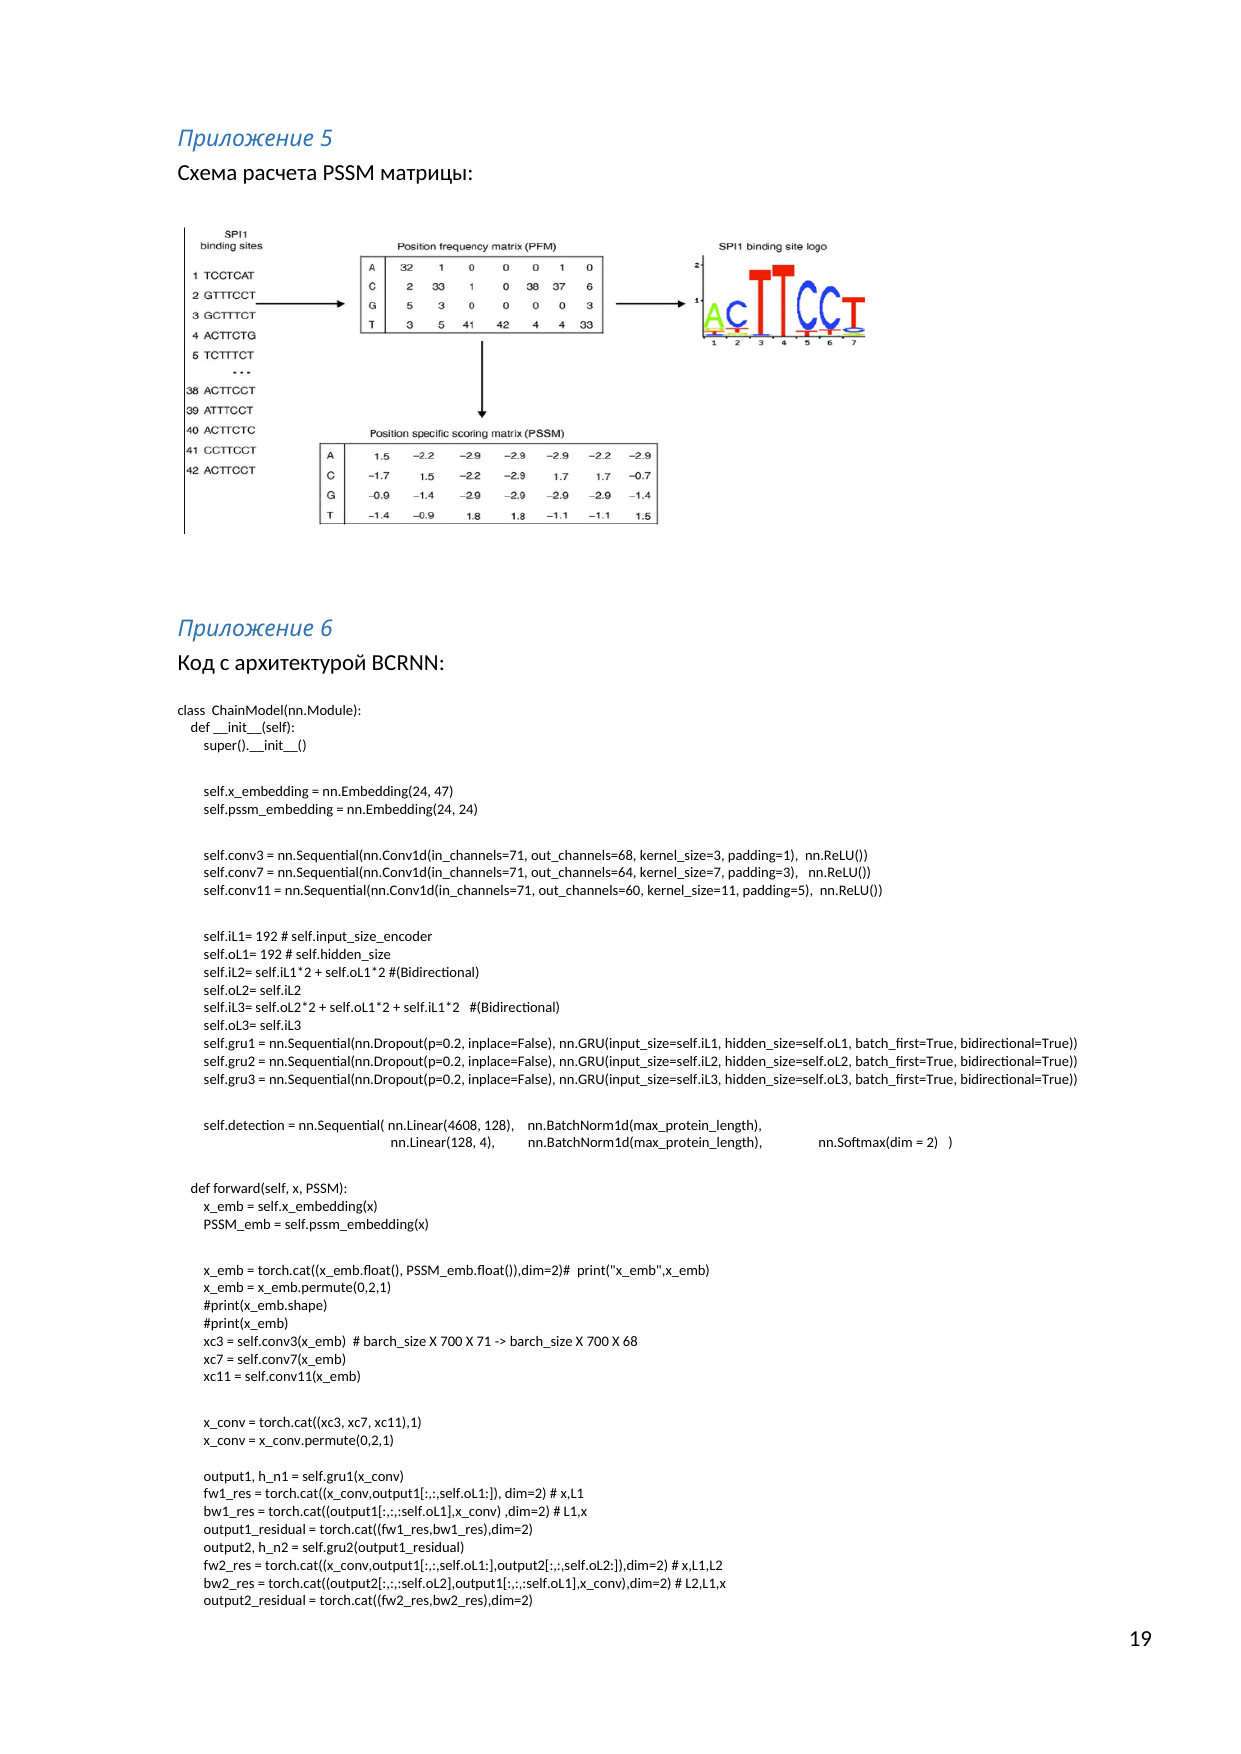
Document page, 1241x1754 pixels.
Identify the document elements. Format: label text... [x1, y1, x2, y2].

text PSSM_emb = self.pssm_embedding(x) [177, 1215, 1152, 1233]
text x_emb = self.x_embedding(x) [177, 1197, 1152, 1215]
text Схема расчета PSSM матрицы: [177, 158, 1152, 186]
text self.iL1= 192 # self.input_size_encoder [177, 927, 1152, 945]
text def forward(self, x, PSSM): [177, 1179, 1152, 1197]
text super().__init__() [177, 736, 1152, 754]
text bw2_res = torch.cat((output2[:,:,:self.oL2],output1[:,:,:self.oL1],x_conv),dim=2) # L2,L1,x [177, 1574, 1152, 1592]
text output1_residual = torch.cat((fw1_res,bw1_res),dim=2) [177, 1520, 1152, 1538]
text #print(x_emb.shape) [177, 1296, 1152, 1314]
text x_emb = torch.cat((x_emb.float(), PSSM_emb.float()),dim=2)# print("x_emb",x_emb) [177, 1261, 1152, 1279]
text self.conv7 = nn.Sequential(nn.Conv1d(in_channels=71, out_channels=64, kernel_size=7, padding=3), nn.ReLU()) [177, 864, 1152, 882]
subtitle Приложение 5 [177, 122, 1152, 153]
text self.iL3= self.oL2*2 + self.oL1*2 + self.iL1*2 #(Bidirectional) [177, 999, 1152, 1016]
text self.oL2= self.iL2 [177, 981, 1152, 999]
text bw1_res = torch.cat((output1[:,:,:self.oL1],x_conv) ,dim=2) # L1,x [177, 1503, 1152, 1520]
text output1, h_n1 = self.gru1(x_conv) [177, 1467, 1152, 1485]
text self.oL3= self.iL3 [177, 1016, 1152, 1034]
text self.conv11 = nn.Sequential(nn.Conv1d(in_channels=71, out_channels=60, kernel_size=11, padding=5), nn.ReLU()) [177, 882, 1152, 899]
text fw1_res = torch.cat((x_conv,output1[:,:,self.oL1:]), dim=2) # x,L1 [177, 1485, 1152, 1503]
picture [177, 211, 866, 534]
text self.conv3 = nn.Sequential(nn.Conv1d(in_channels=71, out_channels=68, kernel_size=3, padding=1), nn.ReLU()) [177, 846, 1152, 864]
text x_conv = x_conv.permute(0,2,1) [177, 1431, 1152, 1449]
text self.x_embedding = nn.Embedding(24, 47) [177, 782, 1152, 800]
text xc7 = self.conv7(x_emb) [177, 1350, 1152, 1368]
text self.oL1= 192 # self.hidden_size [177, 945, 1152, 963]
text x_conv = torch.cat((xc3, xc7, xc11),1) [177, 1413, 1152, 1431]
text self.gru2 = nn.Sequential(nn.Dropout(p=0.2, inplace=False), nn.GRU(input_size=self.iL2, hidden_size=self.oL2, batch_first=True, bidirectional=True)) [177, 1052, 1152, 1070]
subtitle Приложение 6 [177, 612, 1152, 643]
text fw2_res = torch.cat((x_conv,output1[:,:,self.oL1:],output2[:,:,self.oL2:]),dim=2) # x,L1,L2 [177, 1556, 1152, 1574]
text self.pssm_embedding = nn.Embedding(24, 24) [177, 800, 1152, 818]
text output2, h_n2 = self.gru2(output1_residual) [177, 1538, 1152, 1556]
text xc11 = self.conv11(x_emb) [177, 1368, 1152, 1386]
text self.gru1 = nn.Sequential(nn.Dropout(p=0.2, inplace=False), nn.GRU(input_size=self.iL1, hidden_size=self.oL1, batch_first=True, bidirectional=True)) [177, 1034, 1152, 1052]
text Код с архитектурой ВСRNN: [177, 648, 1152, 676]
text #print(x_emb) [177, 1314, 1152, 1332]
text self.gru3 = nn.Sequential(nn.Dropout(p=0.2, inplace=False), nn.GRU(input_size=self.iL3, hidden_size=self.oL3, batch_first=True, bidirectional=True)) [177, 1070, 1152, 1088]
text self.iL2= self.iL1*2 + self.oL1*2 #(Bidirectional) [177, 963, 1152, 981]
text nn.Linear(128, 4), nn.BatchNorm1d(max_protein_length), nn.Softmax(dim = 2) ) [177, 1133, 1152, 1151]
text xc3 = self.conv3(x_emb) # barch_size X 700 X 71 -> barch_size X 700 X 68 [177, 1332, 1152, 1350]
text x_emb = x_emb.permute(0,2,1) [177, 1279, 1152, 1296]
text def __init__(self): [177, 719, 1152, 736]
text output2_residual = torch.cat((fw2_res,bw2_res),dim=2) [177, 1592, 1152, 1609]
text class ChainModel(nn.Module): [177, 701, 1152, 719]
text self.detection = nn.Sequential( nn.Linear(4608, 128), nn.BatchNorm1d(max_protein_length), [177, 1116, 1152, 1133]
